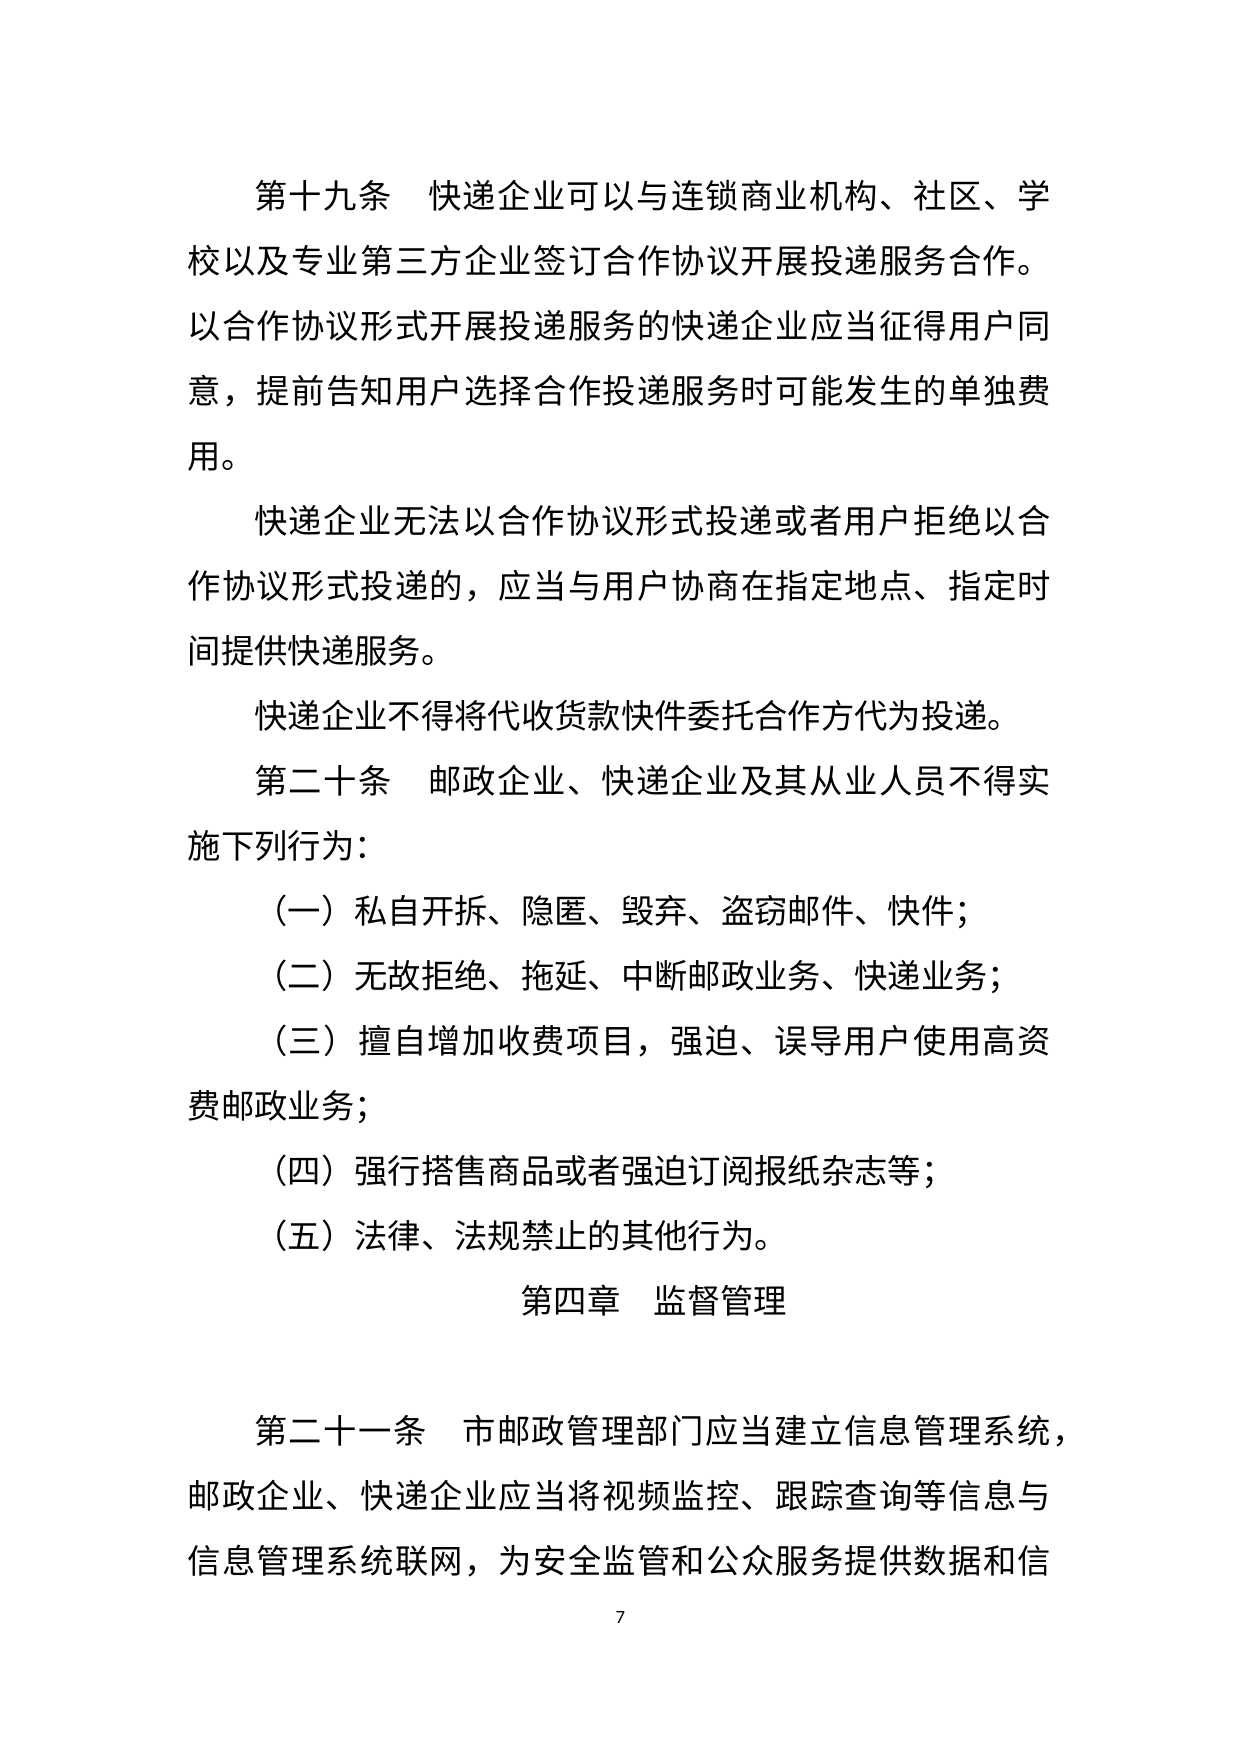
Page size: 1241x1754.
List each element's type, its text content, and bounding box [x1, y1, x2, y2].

text （五）法律、法规禁止的其他行为。 [187, 1202, 1053, 1267]
text 第二十条 邮政企业、快递企业及其从业人员不得实施下列行为： [187, 747, 1053, 877]
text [187, 1397, 1053, 1592]
text 第十九条 快递企业可以与连锁商业机构、社区、学校以及专业第三方企业签订合作协议开展投递服务合作。以合作协议形式开展投递服务的快递企业应当征得用户同意，提前告知用户选择合作投递服务时可能发生的单独费用。 [187, 162, 1053, 487]
text （一）私自开拆、隐匿、毁弃、盗窃邮件、快件； [187, 877, 1053, 942]
text （三）擅自增加收费项目，强迫、误导用户使用高资费邮政业务； [187, 1007, 1053, 1137]
text 第四章 监督管理 [187, 1267, 1053, 1332]
text 快递企业不得将代收货款快件委托合作方代为投递。 [187, 682, 1053, 747]
text 快递企业无法以合作协议形式投递或者用户拒绝以合作协议形式投递的，应当与用户协商在指定地点、指定时间提供快递服务。 [187, 487, 1053, 682]
text （二）无故拒绝、拖延、中断邮政业务、快递业务； [187, 942, 1053, 1007]
text （四）强行搭售商品或者强迫订阅报纸杂志等； [187, 1137, 1053, 1202]
